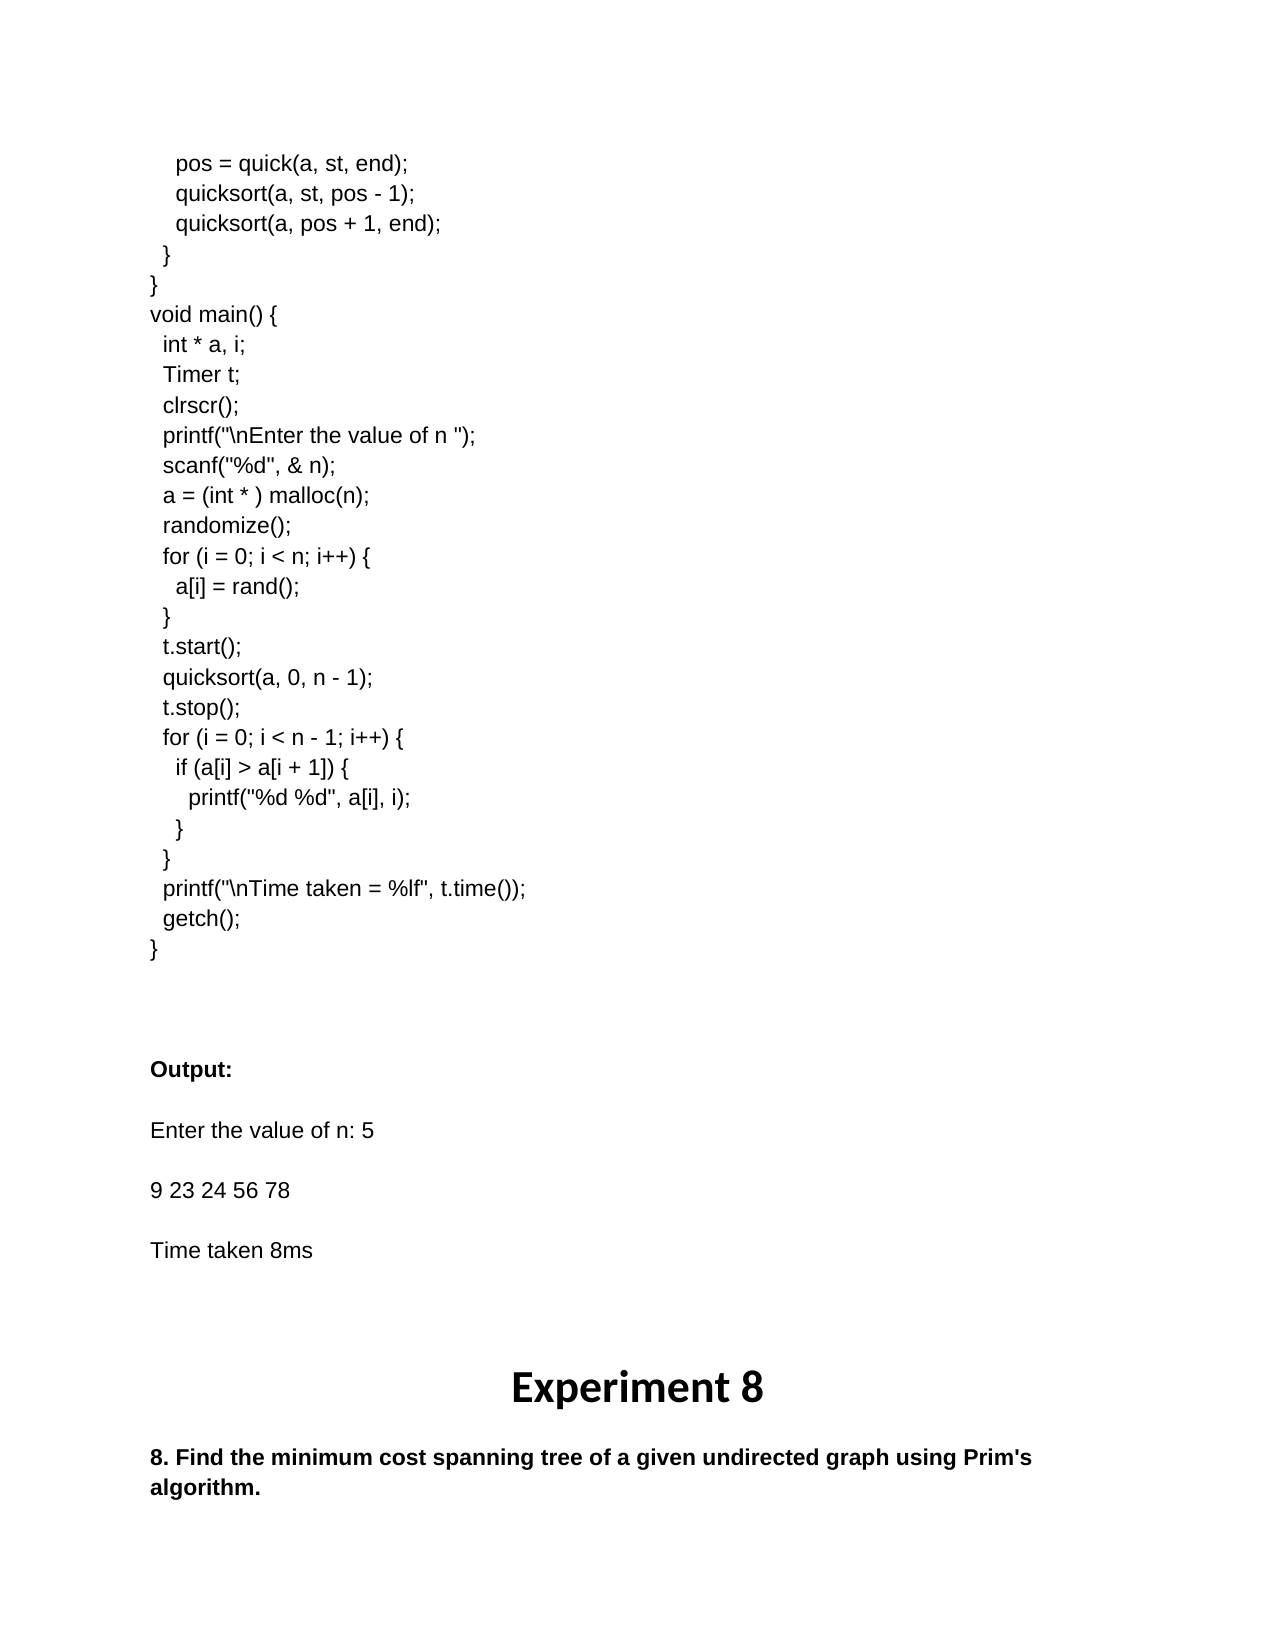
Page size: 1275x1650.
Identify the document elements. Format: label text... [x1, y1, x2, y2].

text 9 23 24 56 78 [150, 1177, 1125, 1203]
text Output: [150, 1056, 1125, 1083]
text getch(); [150, 905, 1125, 932]
text } [150, 814, 1125, 841]
text Enter the value of n: 5 [150, 1117, 1125, 1143]
text } [150, 603, 1125, 629]
text } [150, 241, 1125, 267]
text Time taken 8ms [150, 1237, 1125, 1264]
text 8. Find the minimum cost spanning tree of a given undirected graph using Prim's algorithm. [150, 1443, 1125, 1500]
text Experiment 8 [150, 1358, 1125, 1414]
text if (a[i] > a[i + 1]) { [150, 754, 1125, 781]
text printf("%d %d", a[i], i); [150, 784, 1125, 811]
text randomize(); [150, 512, 1125, 539]
text t.stop(); [150, 694, 1125, 720]
text a = (int * ) malloc(n); [150, 482, 1125, 509]
text clrscr(); [150, 392, 1125, 418]
text printf("\nTime taken = %lf", t.time()); [150, 875, 1125, 901]
text } [150, 935, 1125, 962]
text pos = quick(a, st, end); [150, 150, 1125, 176]
text t.start(); [150, 633, 1125, 660]
text void main() { [150, 301, 1125, 327]
text quicksort(a, pos + 1, end); [150, 210, 1125, 237]
text a[i] = rand(); [150, 573, 1125, 599]
text printf("\nEnter the value of n "); [150, 422, 1125, 448]
text for (i = 0; i < n - 1; i++) { [150, 724, 1125, 750]
text for (i = 0; i < n; i++) { [150, 543, 1125, 569]
text scanf("%d", & n); [150, 452, 1125, 478]
text quicksort(a, st, pos - 1); [150, 180, 1125, 207]
text } [150, 271, 1125, 297]
text Timer t; [150, 361, 1125, 388]
text quicksort(a, 0, n - 1); [150, 663, 1125, 690]
text int * a, i; [150, 331, 1125, 358]
text } [150, 845, 1125, 871]
